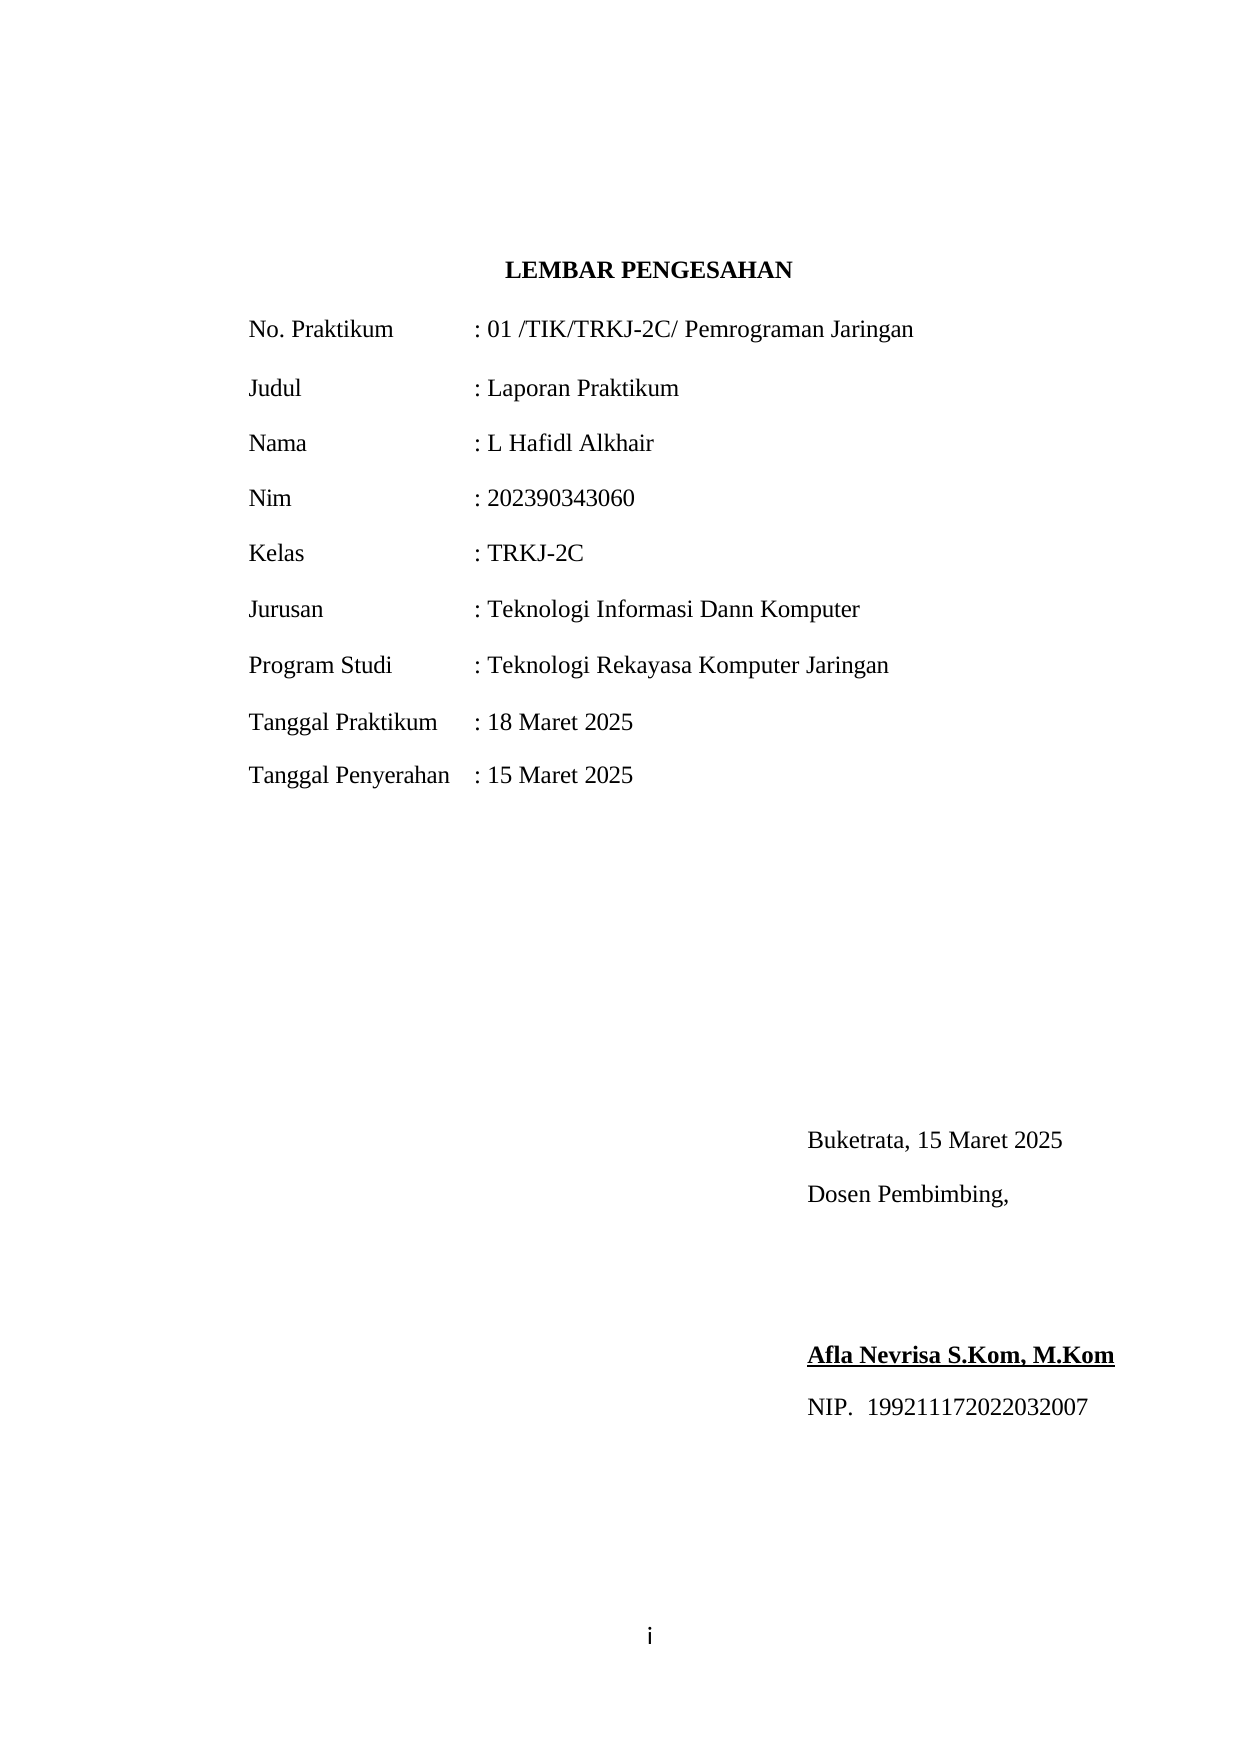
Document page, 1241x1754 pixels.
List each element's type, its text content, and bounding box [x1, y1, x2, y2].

table_cell : Teknologi Informasi Dann Komputer [463, 581, 921, 637]
table_cell : Laporan Praktikum [463, 358, 921, 415]
table_cell Afla Nevrisa S.Kom, M.Kom NIP. 199211172022032007 [802, 1275, 1120, 1423]
table_cell Program Studi [243, 637, 462, 693]
table_cell Kelas [243, 526, 462, 581]
table_header : 01 /TIK/TRKJ-2C/ Pemrograman Jaringan [463, 315, 921, 358]
table_header No. Praktikum [243, 315, 462, 358]
subtitle LEMBAR PENGESAHAN [505, 255, 1181, 284]
table_cell Tanggal Praktikum [243, 694, 462, 749]
table_cell : Teknologi Rekayasa Komputer Jaringan [463, 637, 921, 693]
table_cell : 202390343060 [463, 471, 921, 526]
table_cell : TRKJ-2C [463, 526, 921, 581]
table_cell : 18 Maret 2025 [463, 694, 921, 749]
table_cell Jurusan [243, 581, 462, 637]
table_cell : L Hafidl Alkhair [463, 415, 921, 471]
table_cell Nama [243, 415, 462, 471]
table_cell : 15 Maret 2025 [463, 750, 921, 791]
table_cell Judul [243, 358, 462, 415]
table_header Buketrata, 15 Maret 2025 [802, 1126, 1120, 1167]
table_cell Nim [243, 471, 462, 526]
table_cell Tanggal Penyerahan [243, 750, 462, 791]
table_cell Dosen Pembimbing, [802, 1167, 1120, 1274]
